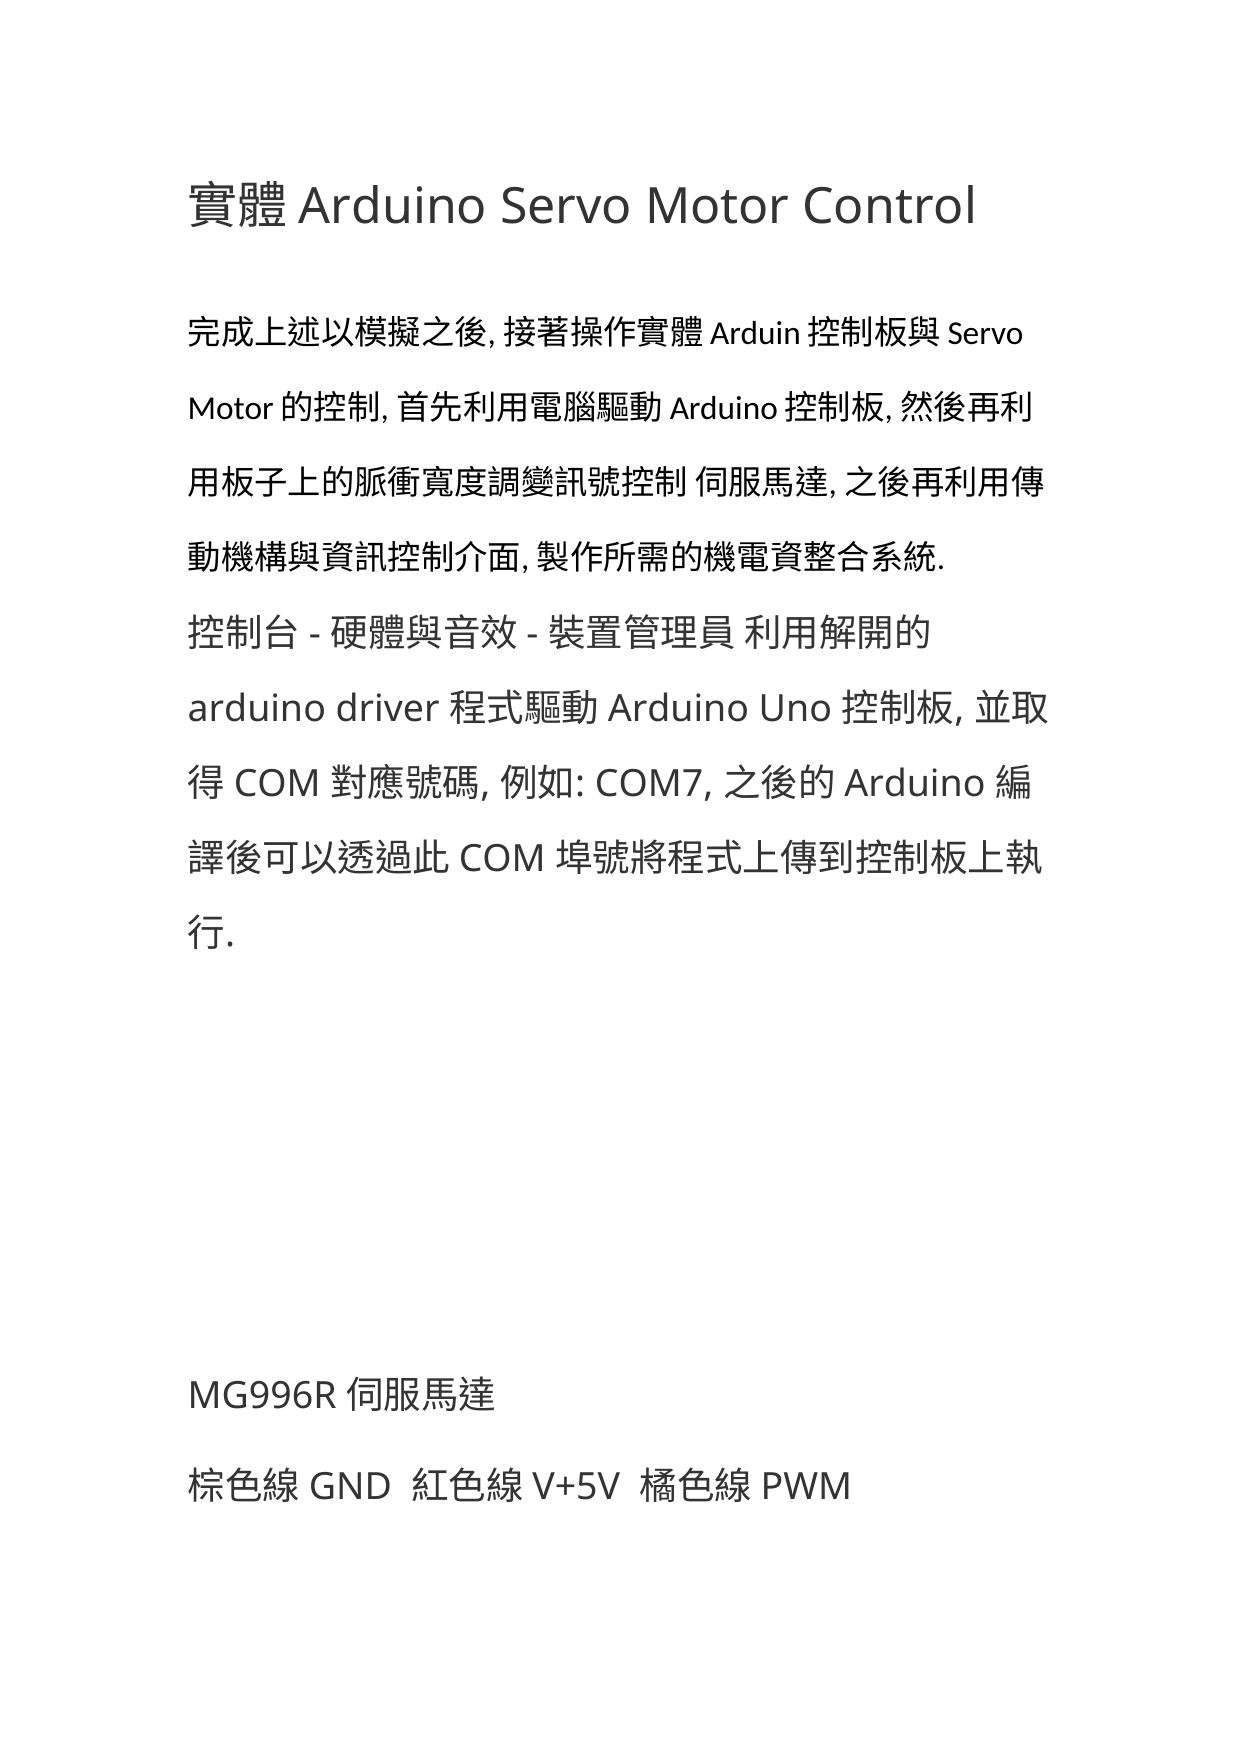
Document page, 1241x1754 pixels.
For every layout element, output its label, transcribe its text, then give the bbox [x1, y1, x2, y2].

text 完成上述以模擬之後, 接著操作實體Arduin控制板與Servo Motor的控制, 首先利用電腦驅動Arduino控制板, 然後再利用板子上的脈衝寬度調變訊號控制 伺服馬達, 之後再利用傳動機構與資訊控制介面, 製作所需的機電資整合系統. [187, 293, 1053, 593]
text MG996R 伺服馬達 [187, 1355, 1053, 1430]
text 控制台 - 硬體與音效 - 裝置管理員 利用解開的 arduino driver 程式驅動 Arduino Uno 控制板, 並取得 COM 對應號碼, 例如: COM7, 之後的 Arduino 編譯後可以透過此 COM 埠號將程式上傳到控制板上執行. [187, 593, 1053, 968]
text 棕色線 GND 紅色線 V+5V 橘色線 PWM [187, 1446, 1053, 1521]
subtitle 實體 Arduino Servo Motor Control [187, 164, 1053, 239]
